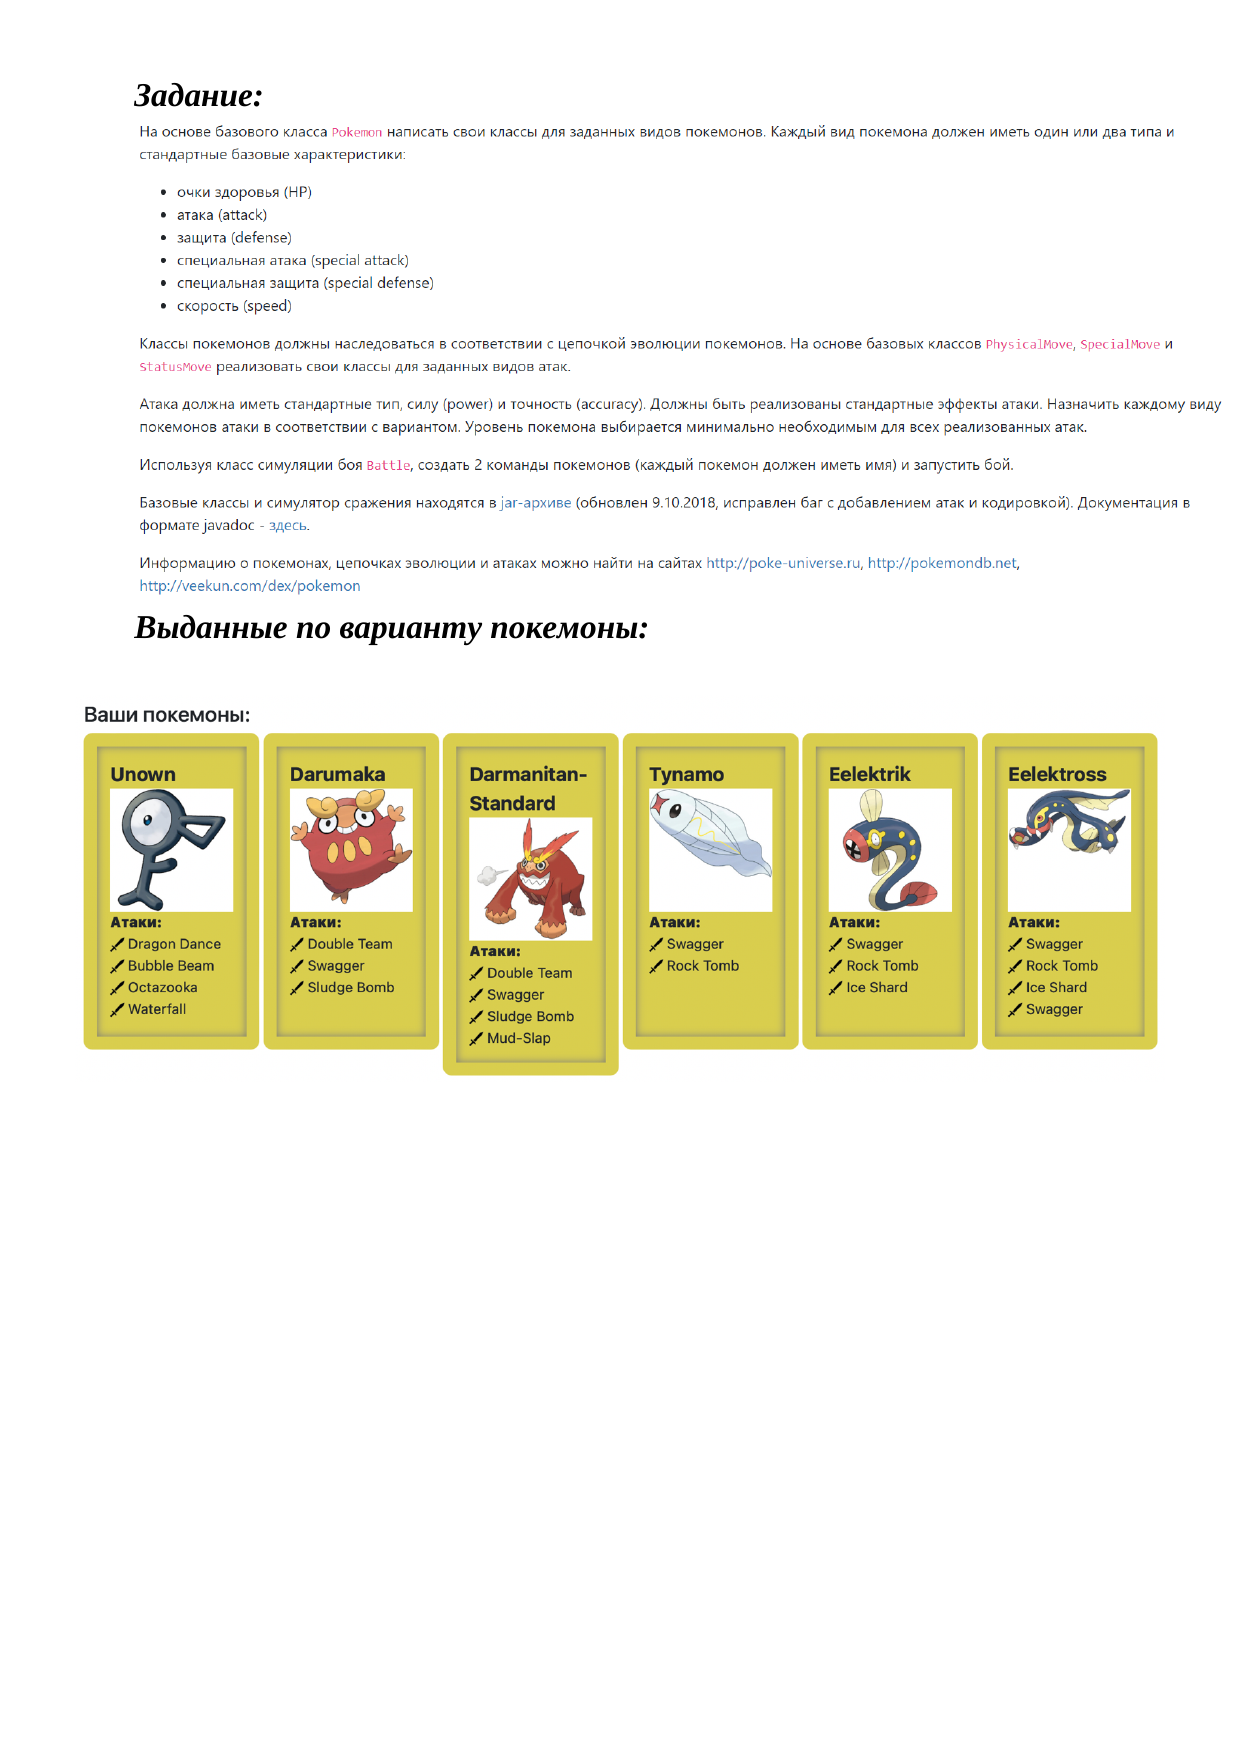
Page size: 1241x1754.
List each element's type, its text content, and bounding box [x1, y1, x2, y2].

picture [75, 695, 1166, 1082]
text Выданные по варианту покемоны: [75, 607, 1165, 646]
picture [134, 119, 1225, 604]
text Задание: [75, 75, 1165, 113]
